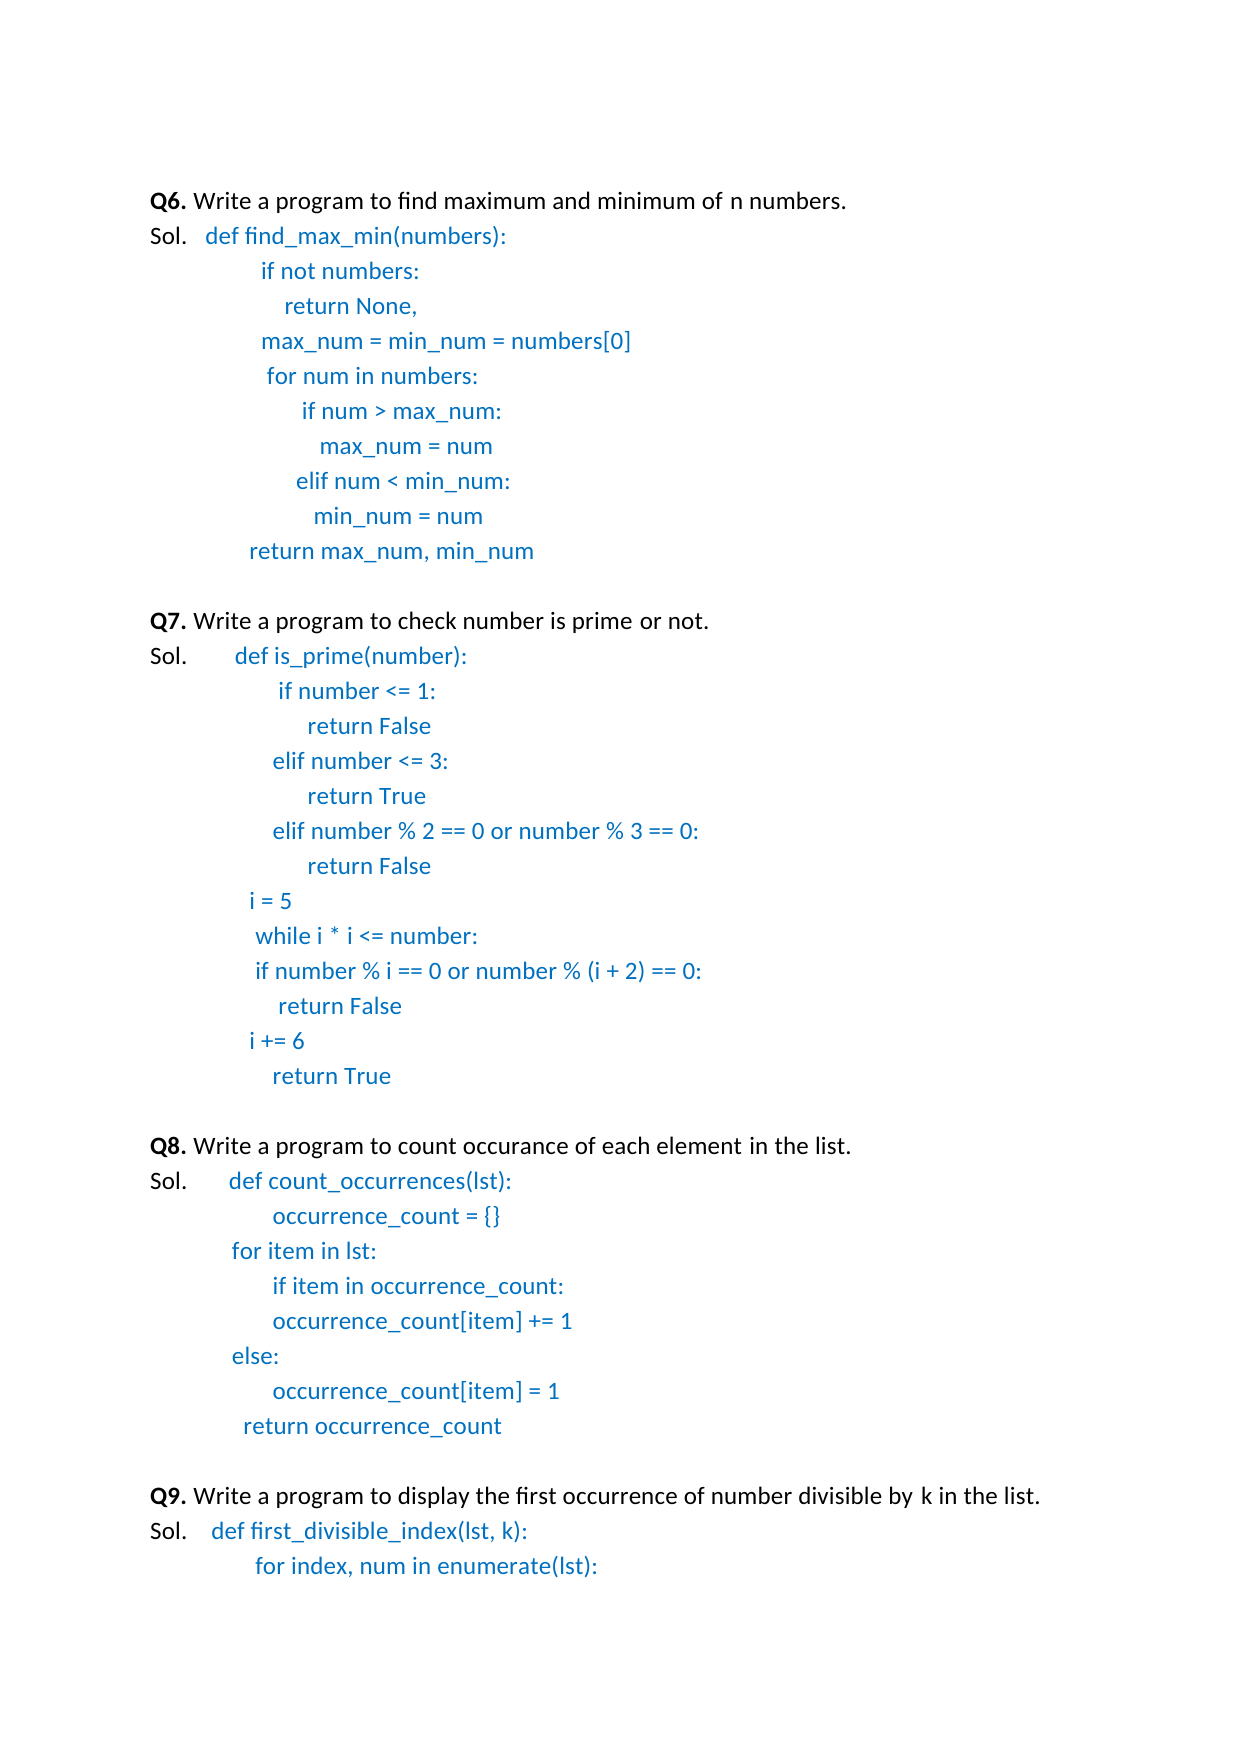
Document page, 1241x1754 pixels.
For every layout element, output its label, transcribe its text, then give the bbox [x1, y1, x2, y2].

text occurrence_count[item] += 1 [150, 1305, 1090, 1336]
text max_num = min_num = numbers[0] [150, 325, 1090, 356]
text i = 5 [150, 885, 1090, 916]
text max_num = num [150, 430, 1090, 461]
text elif number <= 3: [150, 745, 1090, 776]
text return occurrence_count [150, 1410, 1090, 1441]
text min_num = num [150, 500, 1090, 531]
text return True [150, 780, 1090, 811]
text return False [150, 710, 1090, 741]
text for num in numbers: [150, 360, 1090, 391]
text Q7. Write a program to check number is prime or not. [150, 605, 1090, 636]
text Q6. Write a program to find maximum and minimum of n numbers. [150, 185, 1090, 216]
text return None, [150, 290, 1090, 321]
text while i * i <= number: [150, 920, 1090, 951]
text if item in occurrence_count: [150, 1270, 1090, 1301]
text Sol. def find_max_min(numbers): [150, 220, 1090, 251]
text for index, num in enumerate(lst): [150, 1550, 1090, 1581]
text Q8. Write a program to count occurance of each element in the list. [150, 1130, 1090, 1161]
text Q9. Write a program to display the first occurrence of number divisible by k in the list. [150, 1480, 1090, 1511]
text if number <= 1: [150, 675, 1090, 706]
text return True [150, 1060, 1090, 1091]
text elif num < min_num: [150, 465, 1090, 496]
text return False [150, 850, 1090, 881]
text if not numbers: [150, 255, 1090, 286]
text Sol. def first_divisible_index(lst, k): [150, 1515, 1090, 1546]
text occurrence_count[item] = 1 [150, 1375, 1090, 1406]
text Sol. def is_prime(number): [150, 640, 1090, 671]
text return max_num, min_num [150, 535, 1090, 566]
text Sol. def count_occurrences(lst): [150, 1165, 1090, 1196]
text return False [150, 990, 1090, 1021]
text i += 6 [150, 1025, 1090, 1056]
text else: [150, 1340, 1090, 1371]
text if number % i == 0 or number % (i + 2) == 0: [150, 955, 1090, 986]
text for item in lst: [150, 1235, 1090, 1266]
text if num > max_num: [150, 395, 1090, 426]
text occurrence_count = {} [150, 1200, 1090, 1231]
text elif number % 2 == 0 or number % 3 == 0: [150, 815, 1090, 846]
